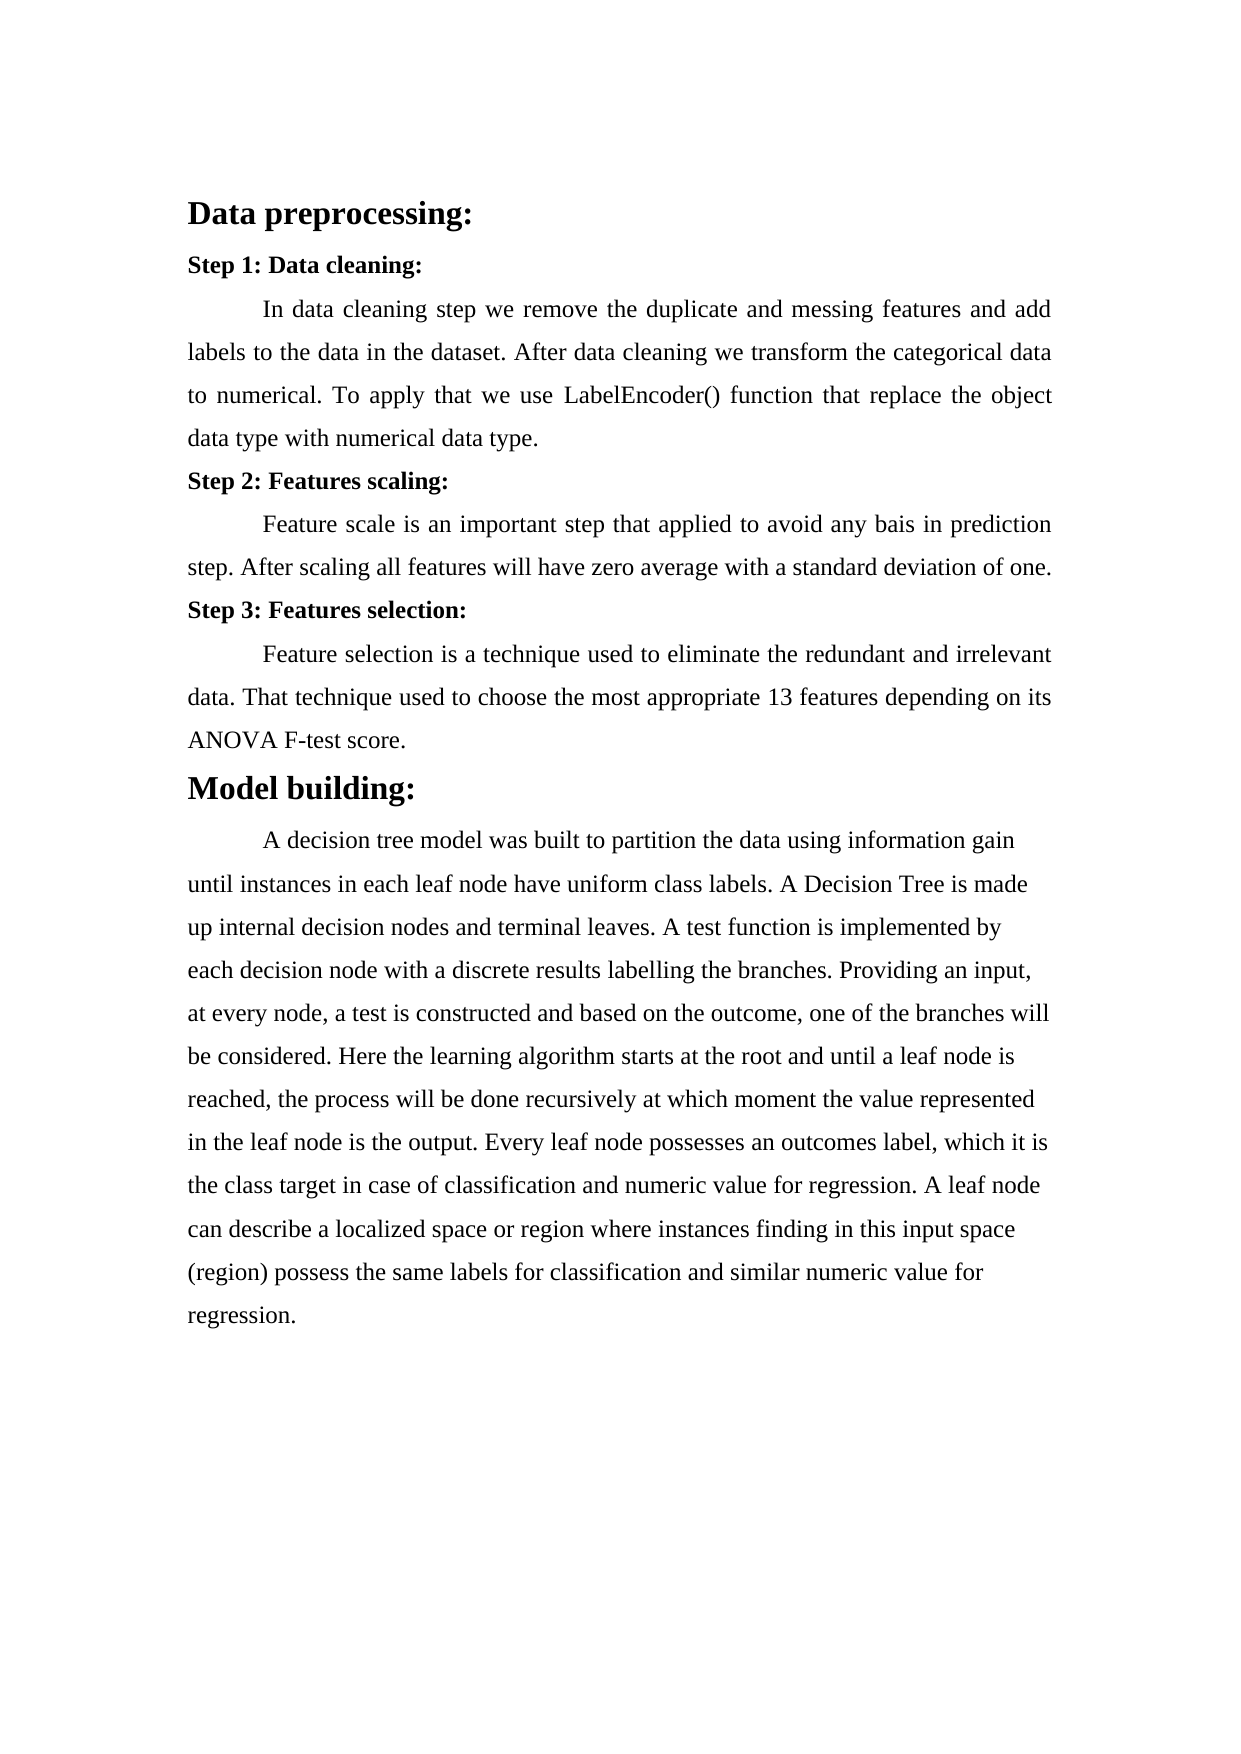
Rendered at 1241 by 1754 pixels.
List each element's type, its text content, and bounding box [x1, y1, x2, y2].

text Feature scale is an important step that applied to avoid any bais in prediction step. After scaling all features will have zero average with a standard deviation of one. [187, 509, 1053, 581]
text Model building: [187, 768, 1053, 806]
text A decision tree model was built to partition the data using information gain until instances in each leaf node have uniform class labels. A Decision Tree is made up internal decision nodes and terminal leaves. A test function is implemented by each decision node with a discrete results labelling the branches. Providing an input, at every node, a test is constructed and based on the outcome, one of the branches will be considered. Here the learning algorithm starts at the root and until a leaf node is reached, the process will be done recursively at which moment the value represented in the leaf node is the output. Every leaf node possesses an outcomes label, which it is the class target in case of classification and numeric value for regression. A leaf node can describe a localized space or region where instances finding in this input space (region) possess the same labels for classification and similar numeric value for regression. [187, 826, 1053, 1329]
text Step 1: Data cleaning: [187, 251, 1053, 279]
text Step 2: Features scaling: [187, 466, 1053, 495]
text Data preprocessing: [187, 193, 1053, 231]
text In data cleaning step we remove the duplicate and messing features and add labels to the data in the dataset. After data cleaning we transform the categorical data to numerical. To apply that we use LabelEncoder() function that replace the object data type with numerical data type. [187, 294, 1053, 452]
text Step 3: Features selection: [187, 596, 1053, 624]
text Feature selection is a technique used to eliminate the redundant and irrelevant data. That technique used to choose the most appropriate 13 features depending on its ANOVA F-test score. [187, 639, 1053, 754]
